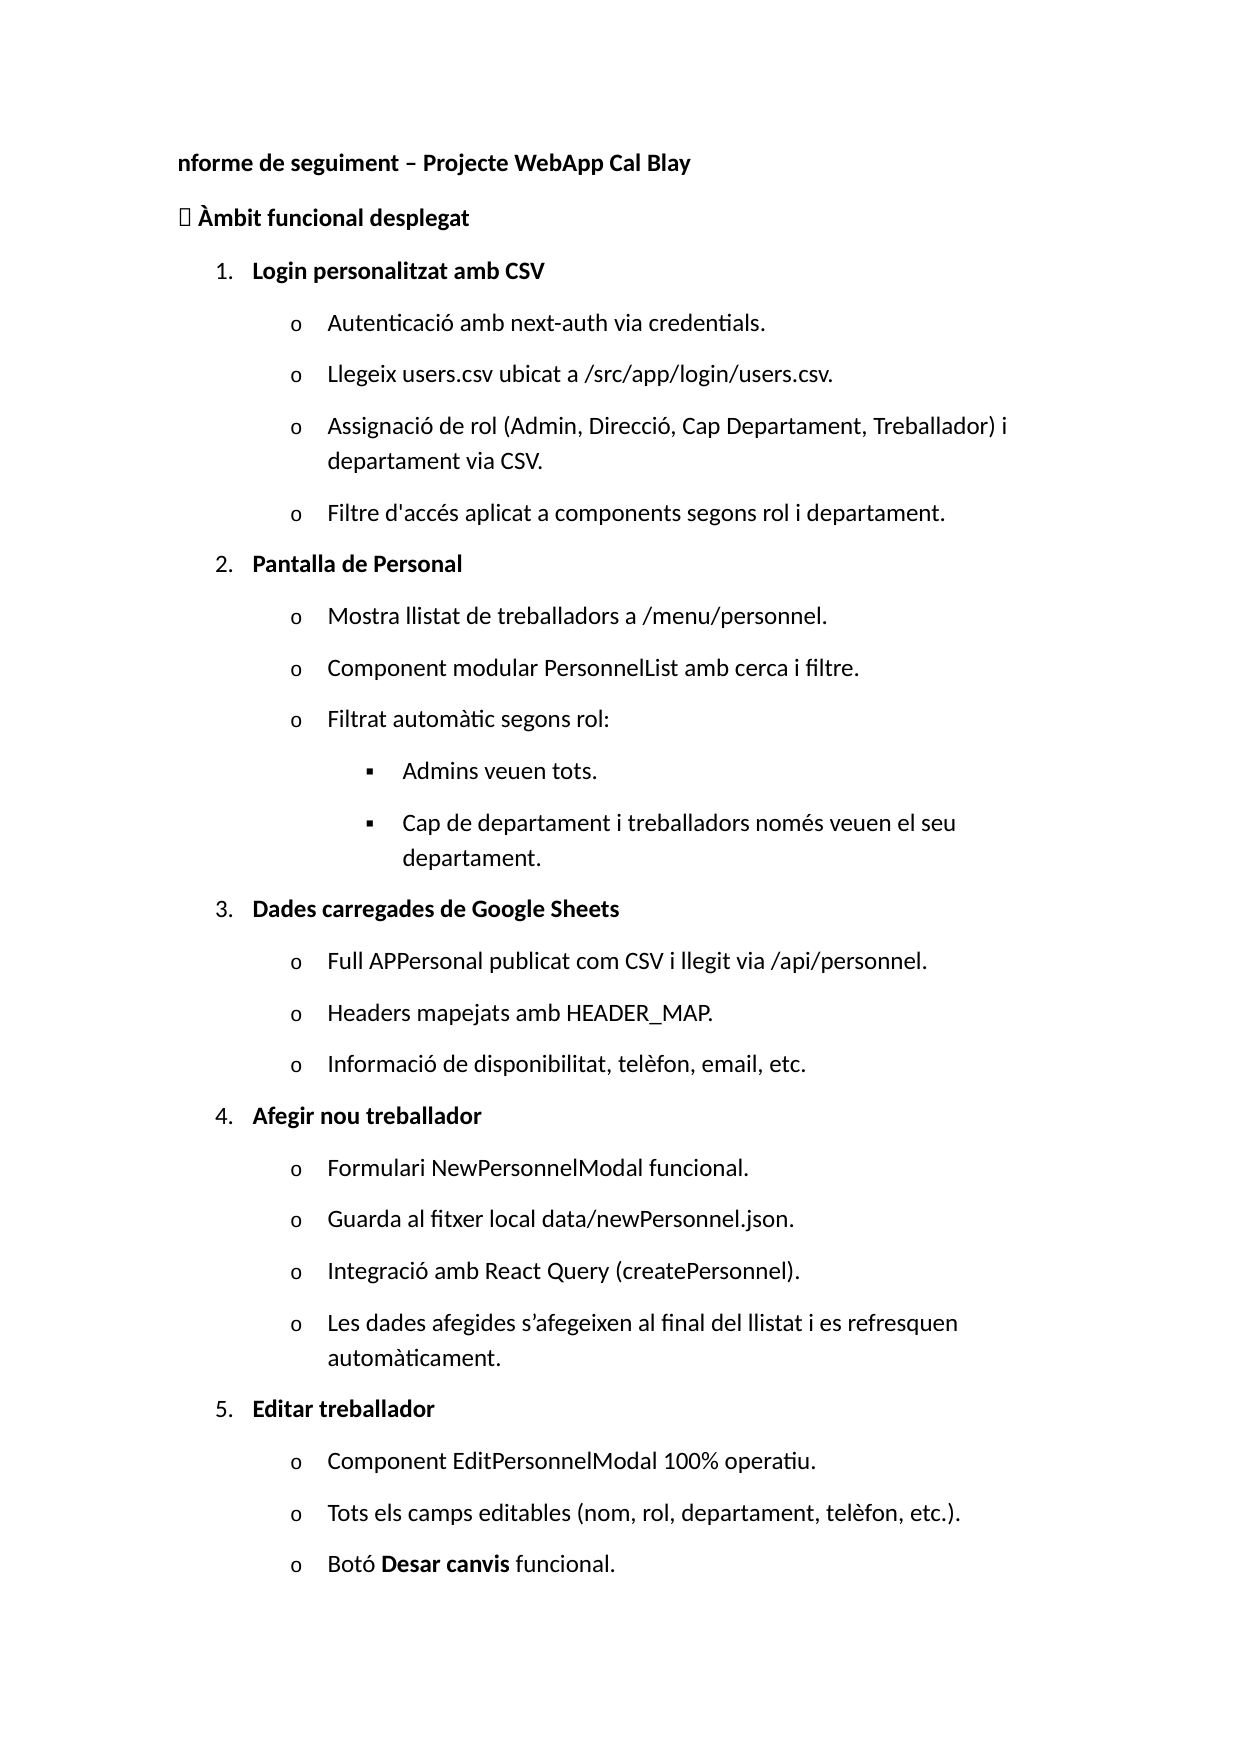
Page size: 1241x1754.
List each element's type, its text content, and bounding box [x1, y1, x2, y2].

list Component modular PersonnelList amb cerca i filtre. [290, 652, 1063, 682]
list Formulari NewPersonnelModal funcional. [290, 1152, 1063, 1182]
list Integració amb React Query (createPersonnel). [290, 1255, 1063, 1286]
list Filtre d'accés aplicat a components segons rol i departament. [290, 497, 1063, 527]
list Afegir nou treballador [215, 1100, 1063, 1131]
list Full APPersonal publicat com CSV i llegit via /api/personnel. [290, 945, 1063, 976]
list Headers mapejats amb HEADER_MAP. [290, 997, 1063, 1027]
list Admins veuen tots. [365, 755, 1063, 786]
list Llegeix users.csv ubicat a /src/app/login/users.csv. [290, 358, 1063, 389]
list Pantalla de Personal [215, 548, 1063, 579]
list Autenticació amb next-auth via credentials. [290, 307, 1063, 337]
list Tots els camps editables (nom, rol, departament, telèfon, etc.). [290, 1497, 1063, 1527]
list Assignació de rol (Admin, Direcció, Cap Departament, Treballador) i departament via CSV. [290, 410, 1063, 476]
list Editar treballador [215, 1393, 1063, 1424]
list Les dades afegides s’afegeixen al final del llistat i es refresquen automàticament. [290, 1307, 1063, 1372]
text nforme de seguiment – Projecte WebApp Cal Blay [177, 148, 1063, 178]
list Guarda al fitxer local data/newPersonnel.json. [290, 1203, 1063, 1234]
list Component EditPersonnelModal 100% operatiu. [290, 1445, 1063, 1476]
text 🔹 Àmbit funcional desplegat [177, 199, 1063, 233]
list Informació de disponibilitat, telèfon, email, etc. [290, 1048, 1063, 1079]
list Mostra llistat de treballadors a /menu/personnel. [290, 600, 1063, 631]
list Botó Desar canvis funcional. [290, 1548, 1063, 1579]
list Dades carregades de Google Sheets [215, 893, 1063, 924]
list Cap de departament i treballadors només veuen el seu departament. [365, 807, 1063, 872]
list Login personalitzat amb CSV [215, 255, 1063, 286]
list Filtrat automàtic segons rol: [290, 703, 1063, 734]
